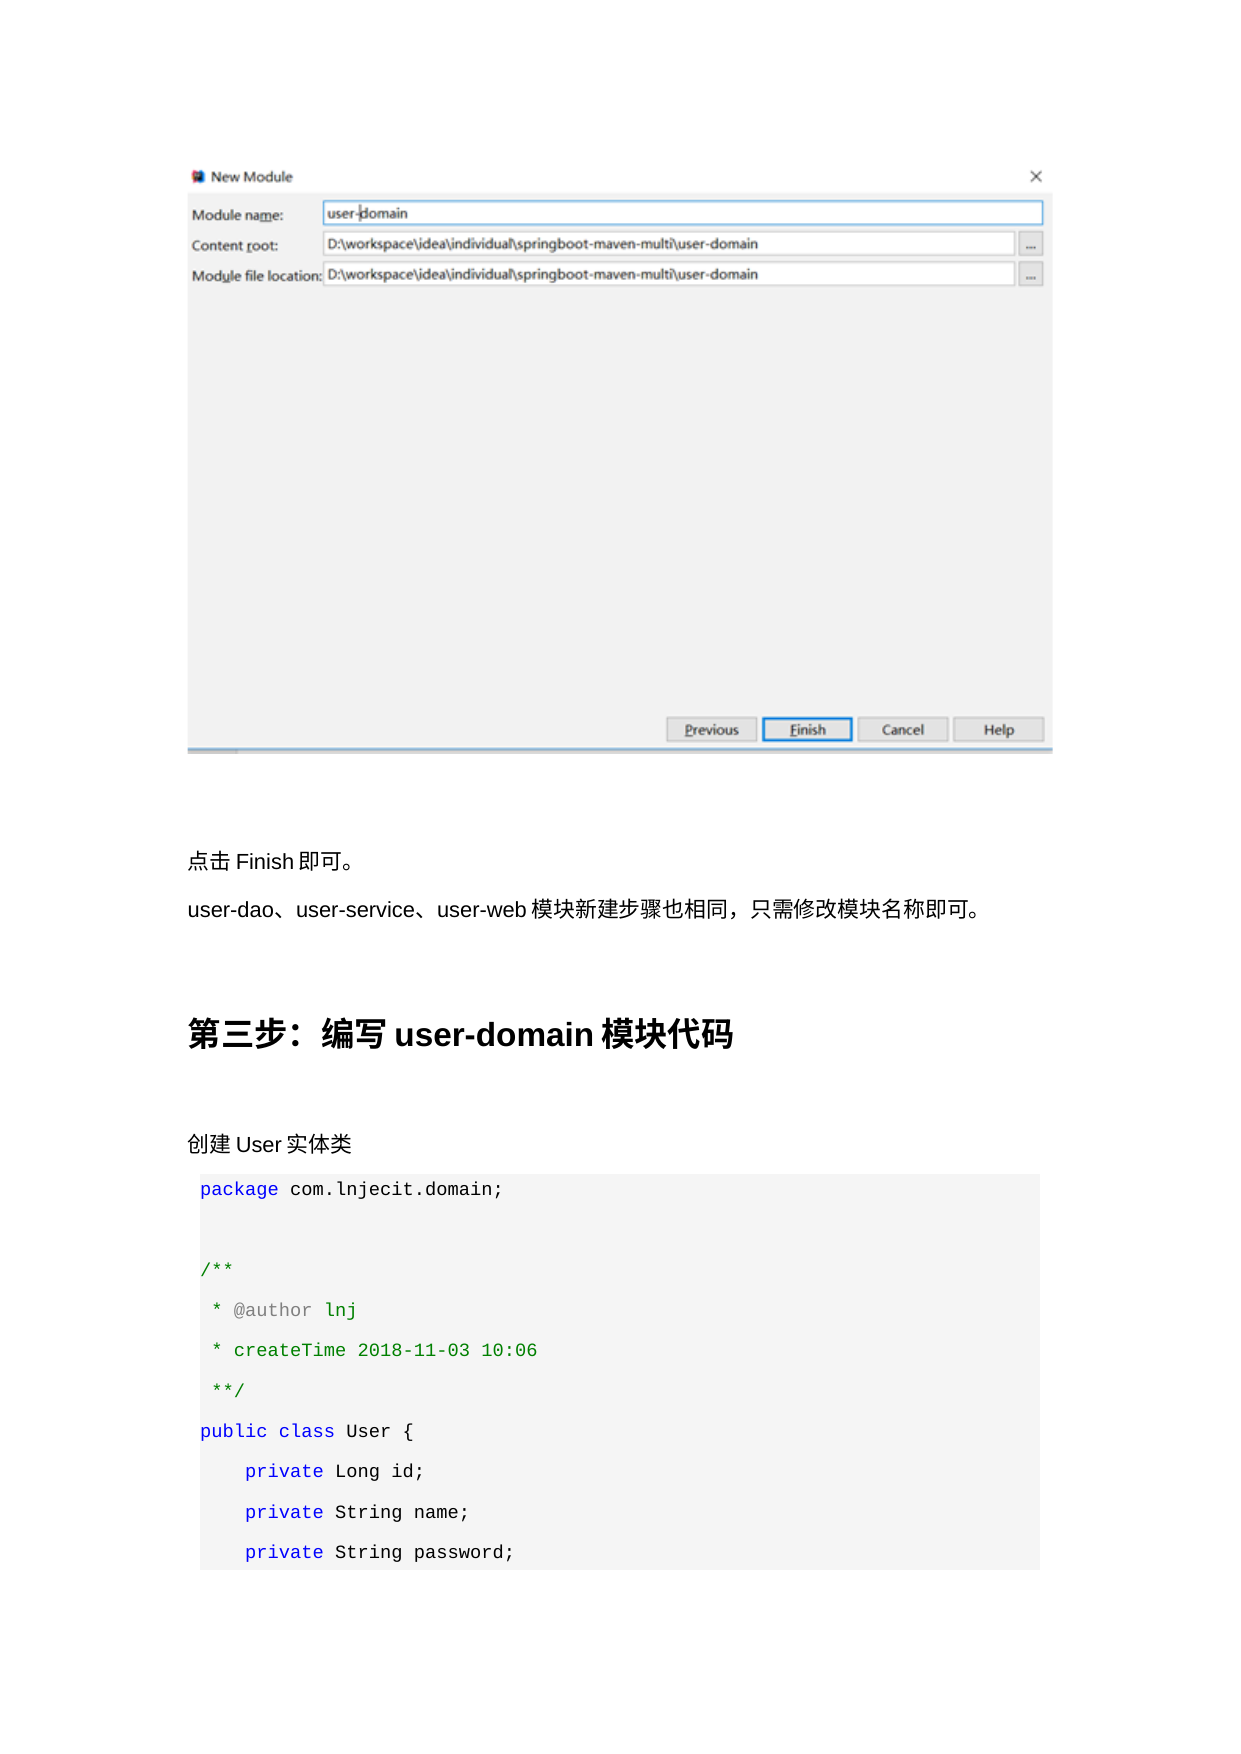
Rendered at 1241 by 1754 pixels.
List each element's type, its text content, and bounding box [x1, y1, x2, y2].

text * createTime 2018-11-03 10:06 [200, 1336, 1040, 1368]
text package com.lnjecit.domain; [200, 1174, 1040, 1207]
text public class User { [200, 1416, 1040, 1449]
subtitle 第三步：编写user-domain模块代码 [187, 999, 1053, 1064]
text private String password; [200, 1537, 1040, 1570]
text user-dao、user-service、user-web模块新建步骤也相同，只需修改模块名称即可。 [187, 891, 1053, 924]
text 创建User实体类 [187, 1126, 1053, 1159]
text * @author lnj [200, 1295, 1040, 1328]
text 点击Finish即可。 [187, 843, 1053, 876]
text **/ [200, 1376, 1040, 1408]
text /** [200, 1255, 1040, 1287]
text private Long id; [200, 1457, 1040, 1489]
text private String name; [200, 1497, 1040, 1529]
picture [187, 162, 1053, 754]
